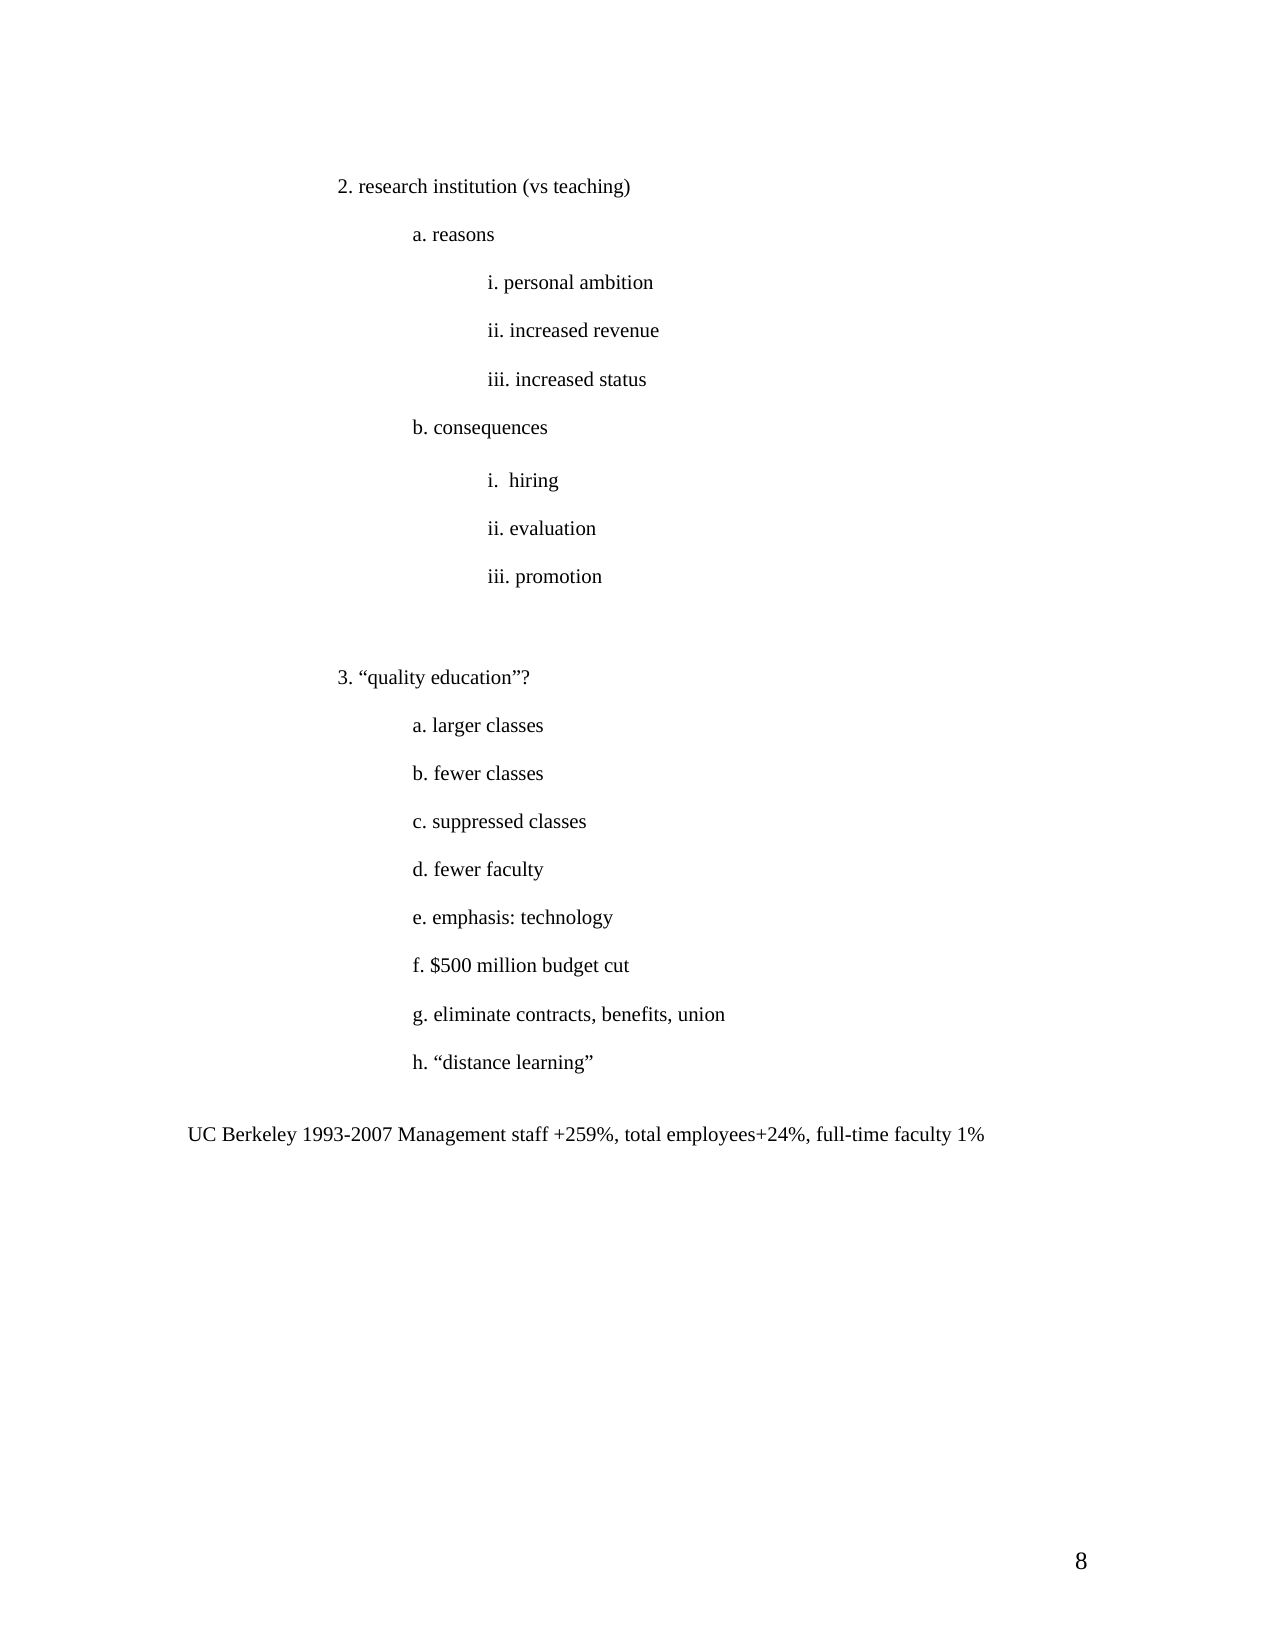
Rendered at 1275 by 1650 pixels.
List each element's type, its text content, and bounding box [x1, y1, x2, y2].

text UC Berkeley 1993-2007 Management staff +259%, total employees+24%, full-time faculty 1% [187, 1122, 1087, 1146]
text e. emphasis: technology [187, 905, 1087, 929]
text 2. research institution (vs teaching) [187, 174, 1087, 198]
text d. fewer faculty [187, 857, 1087, 881]
text f. $500 million budget cut [187, 953, 1087, 977]
text 3. “quality education”? [262, 665, 1087, 689]
text a. reasons [412, 222, 1087, 246]
text h. “distance learning” [187, 1050, 1087, 1074]
text g. eliminate contracts, benefits, union [187, 1002, 1087, 1026]
text b. consequences [187, 415, 1087, 439]
text iii. promotion [187, 564, 1087, 588]
text a. larger classes [187, 713, 1087, 737]
text ii. evaluation [187, 516, 1087, 540]
text iii. increased status [187, 367, 1087, 391]
text ii. increased revenue [187, 318, 1087, 342]
text i. hiring [487, 467, 1087, 492]
text c. suppressed classes [412, 809, 1087, 833]
text i. personal ambition [487, 270, 1087, 294]
text b. fewer classes [412, 761, 1087, 785]
